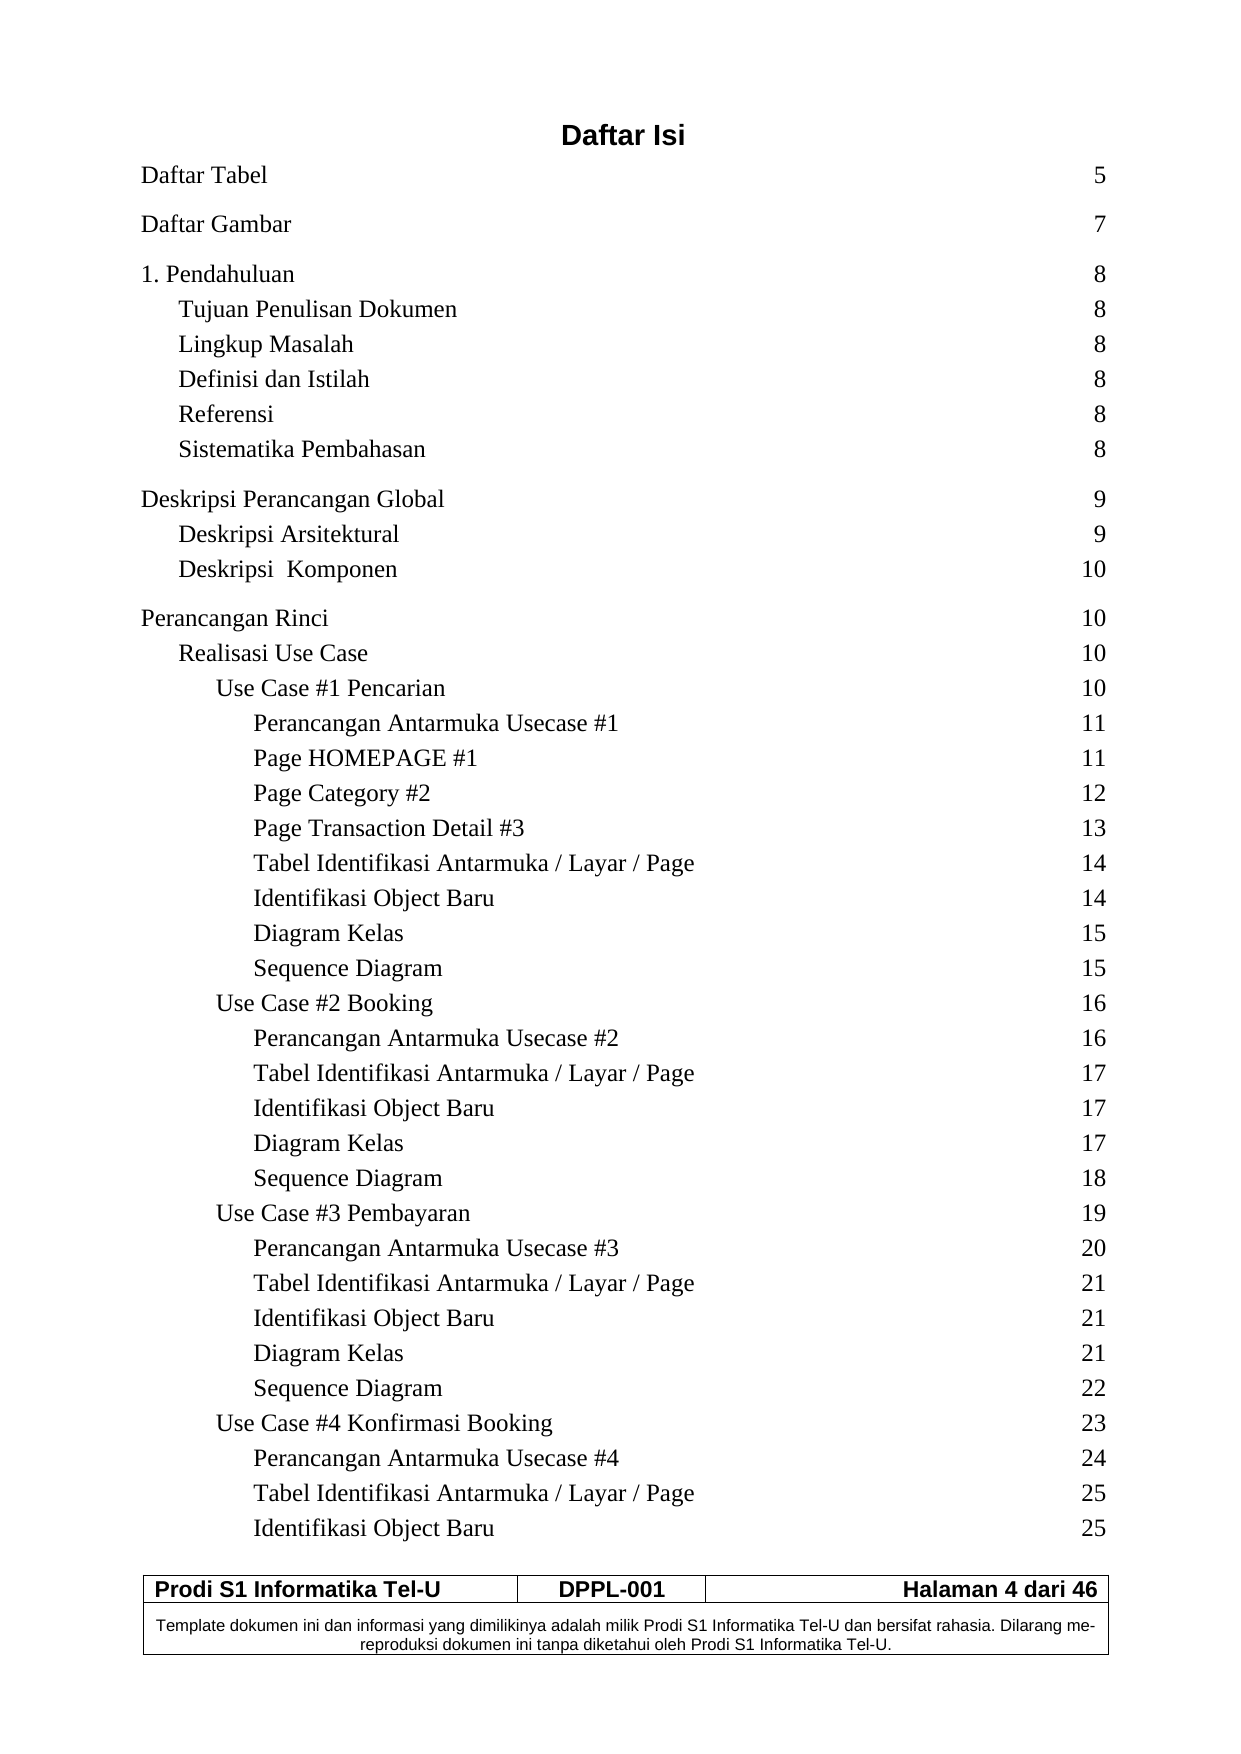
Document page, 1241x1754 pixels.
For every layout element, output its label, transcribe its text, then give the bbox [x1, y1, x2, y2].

subtitle Daftar Isi [141, 118, 1106, 152]
